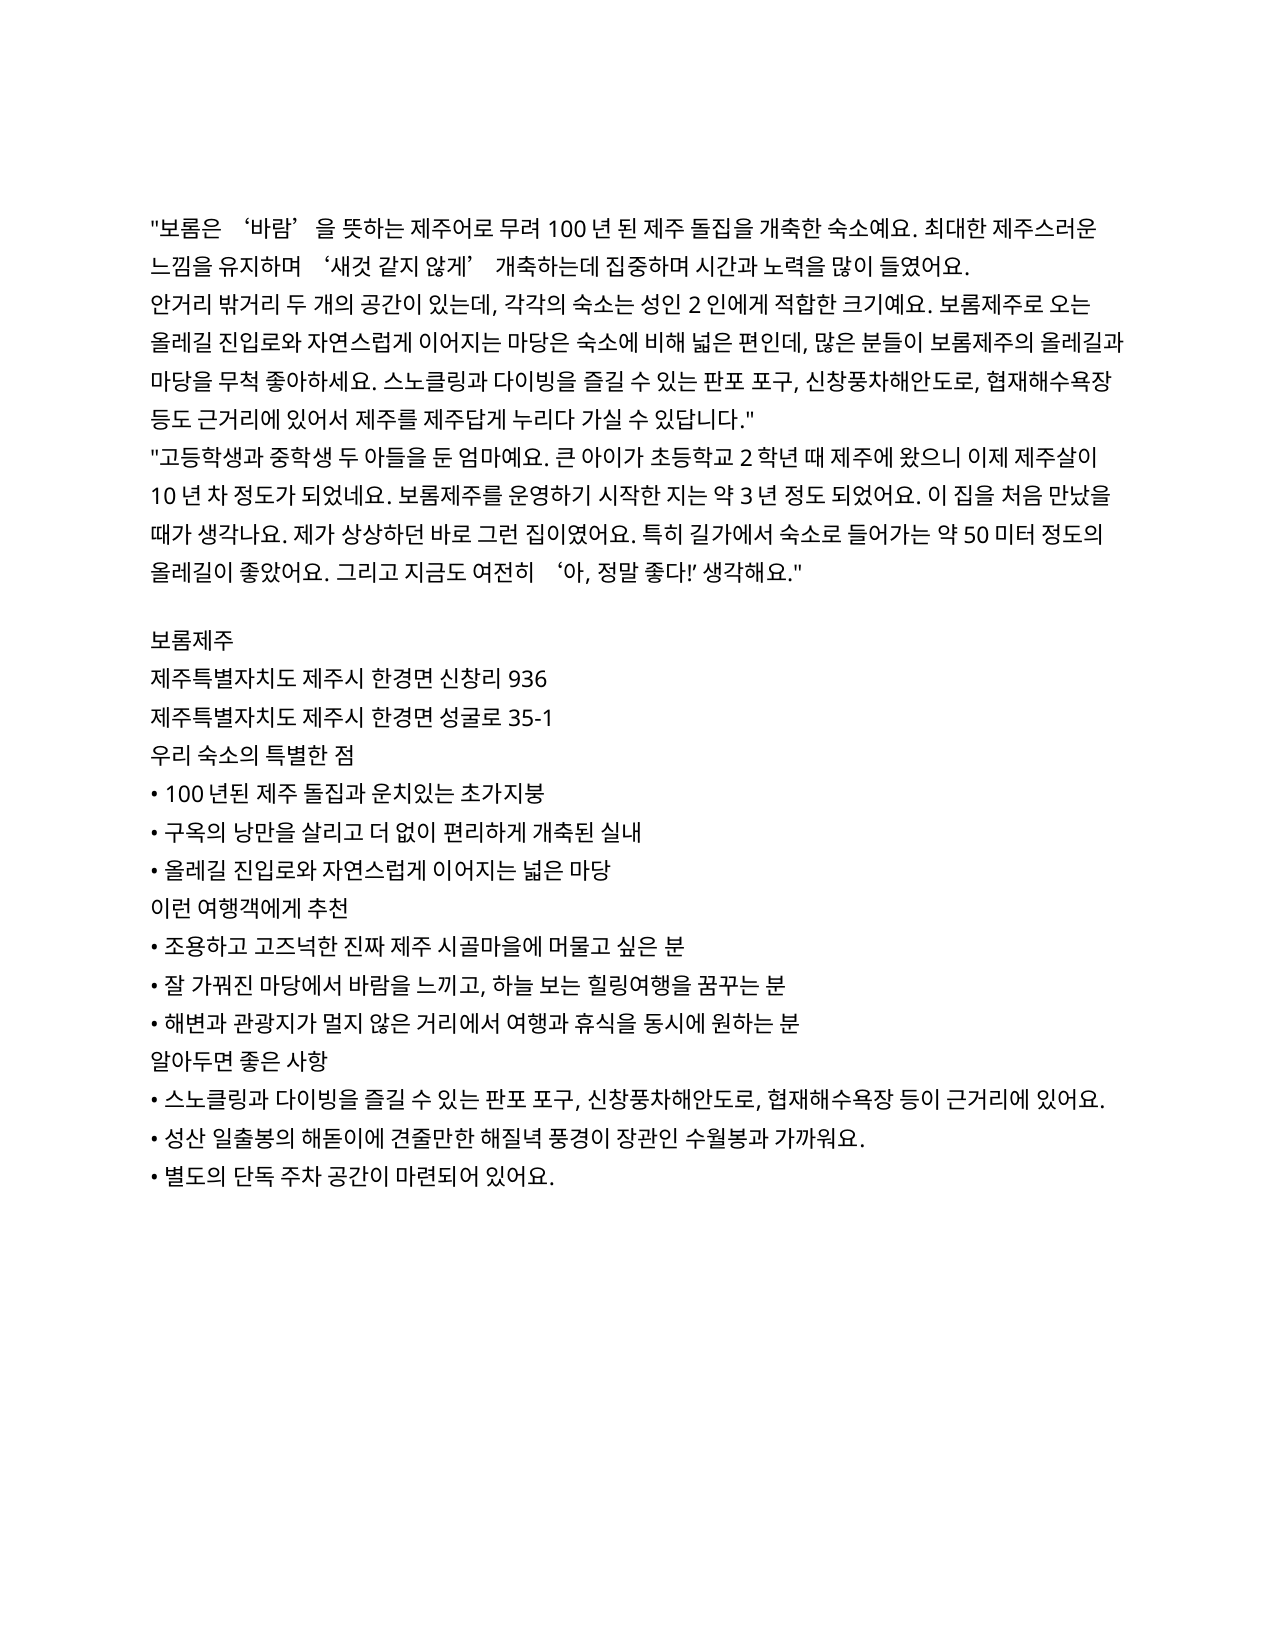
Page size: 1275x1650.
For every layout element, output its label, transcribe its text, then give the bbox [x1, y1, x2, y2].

text • 해변과 관광지가 멀지 않은 거리에서 여행과 휴식을 동시에 원하는 분 [150, 1006, 1125, 1039]
text "보롬은 ‘바람’을 뜻하는 제주어로 무려 100년 된 제주 돌집을 개축한 숙소예요. 최대한 제주스러운 느낌을 유지하며 ‘새것 같지 않게’ 개축하는데 집중하며 시간과 노력을 많이 들였어요. [150, 210, 1125, 282]
text • 100년된 제주 돌집과 운치있는 초가지붕 [150, 776, 1125, 809]
text 안거리 밖거리 두 개의 공간이 있는데, 각각의 숙소는 성인 2인에게 적합한 크기예요. 보롬제주로 오는 올레길 진입로와 자연스럽게 이어지는 마당은 숙소에 비해 넓은 편인데, 많은 분들이 보롬제주의 올레길과 마당을 무척 좋아하세요. 스노클링과 다이빙을 즐길 수 있는 판포 포구, 신창풍차해안도로, 협재해수욕장 등도 근거리에 있어서 제주를 제주답게 누리다 가실 수 있답니다." [150, 287, 1125, 435]
text 이런 여행객에게 추천 [150, 891, 1125, 924]
text 알아두면 좋은 사항 [150, 1044, 1125, 1077]
text • 스노클링과 다이빙을 즐길 수 있는 판포 포구, 신창풍차해안도로, 협재해수욕장 등이 근거리에 있어요. [150, 1082, 1125, 1116]
text • 성산 일출봉의 해돋이에 견줄만한 해질녁 풍경이 장관인 수월봉과 가까워요. [150, 1121, 1125, 1154]
text 보롬제주 [150, 623, 1125, 656]
text • 조용하고 고즈넉한 진짜 제주 시골마을에 머물고 싶은 분 [150, 929, 1125, 963]
text "고등학생과 중학생 두 아들을 둔 엄마예요. 큰 아이가 초등학교 2학년 때 제주에 왔으니 이제 제주살이 10년 차 정도가 되었네요. 보롬제주를 운영하기 시작한 지는 약 3년 정도 되었어요. 이 집을 처음 만났을 때가 생각나요. 제가 상상하던 바로 그런 집이였어요. 특히 길가에서 숙소로 들어가는 약 50미터 정도의 올레길이 좋았어요. 그리고 지금도 여전히 ‘아, 정말 좋다!’ 생각해요." [150, 440, 1125, 588]
text • 구옥의 낭만을 살리고 더 없이 편리하게 개축된 실내 [150, 814, 1125, 848]
text 제주특별자치도 제주시 한경면 신창리 936 [150, 661, 1125, 695]
text • 잘 가꿔진 마당에서 바람을 느끼고, 하늘 보는 힐링여행을 꿈꾸는 분 [150, 968, 1125, 1001]
text 제주특별자치도 제주시 한경면 성굴로 35-1 [150, 700, 1125, 733]
text • 별도의 단독 주차 공간이 마련되어 있어요. [150, 1159, 1125, 1192]
text • 올레길 진입로와 자연스럽게 이어지는 넓은 마당 [150, 853, 1125, 886]
text 우리 숙소의 특별한 점 [150, 738, 1125, 771]
